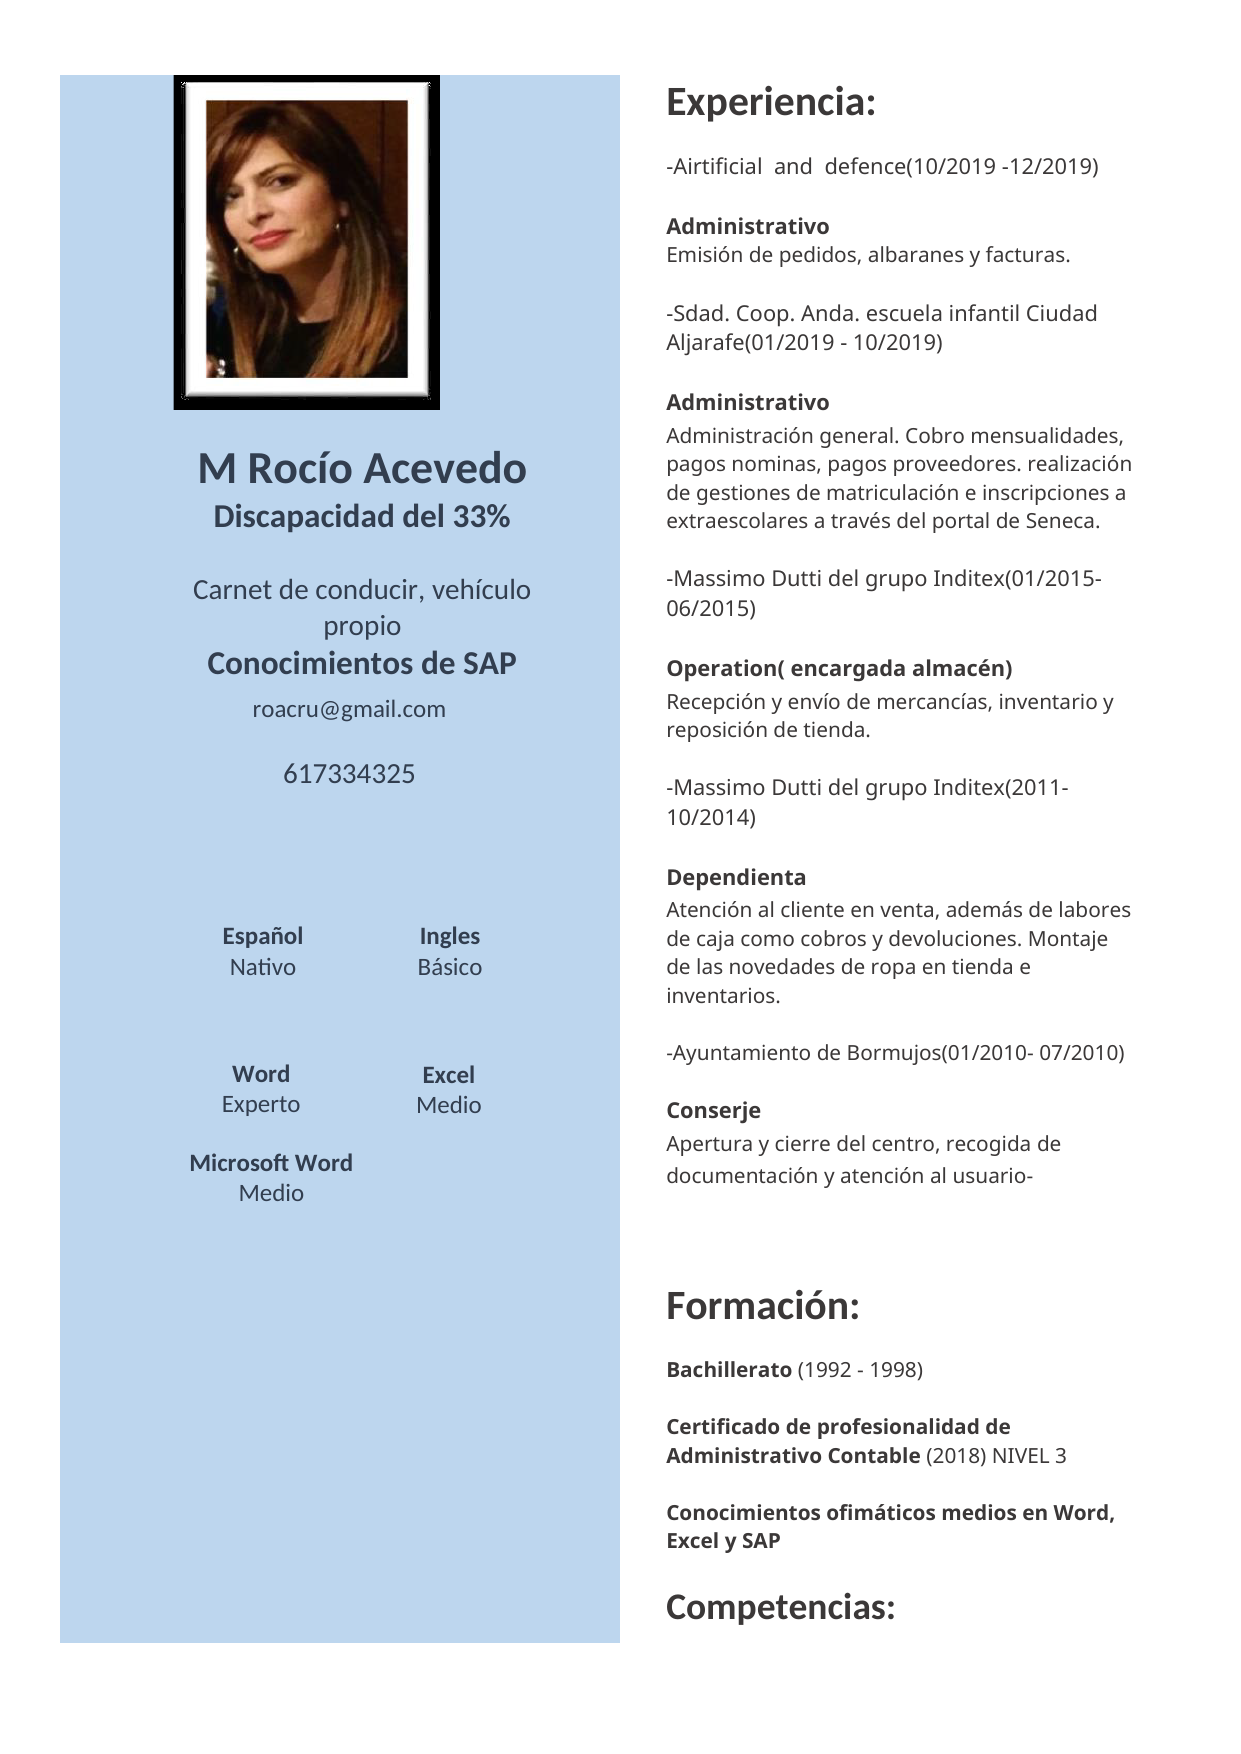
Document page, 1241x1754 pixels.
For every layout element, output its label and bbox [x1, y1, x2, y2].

table_header [620, 75, 1180, 1643]
table_header [60, 75, 620, 1643]
